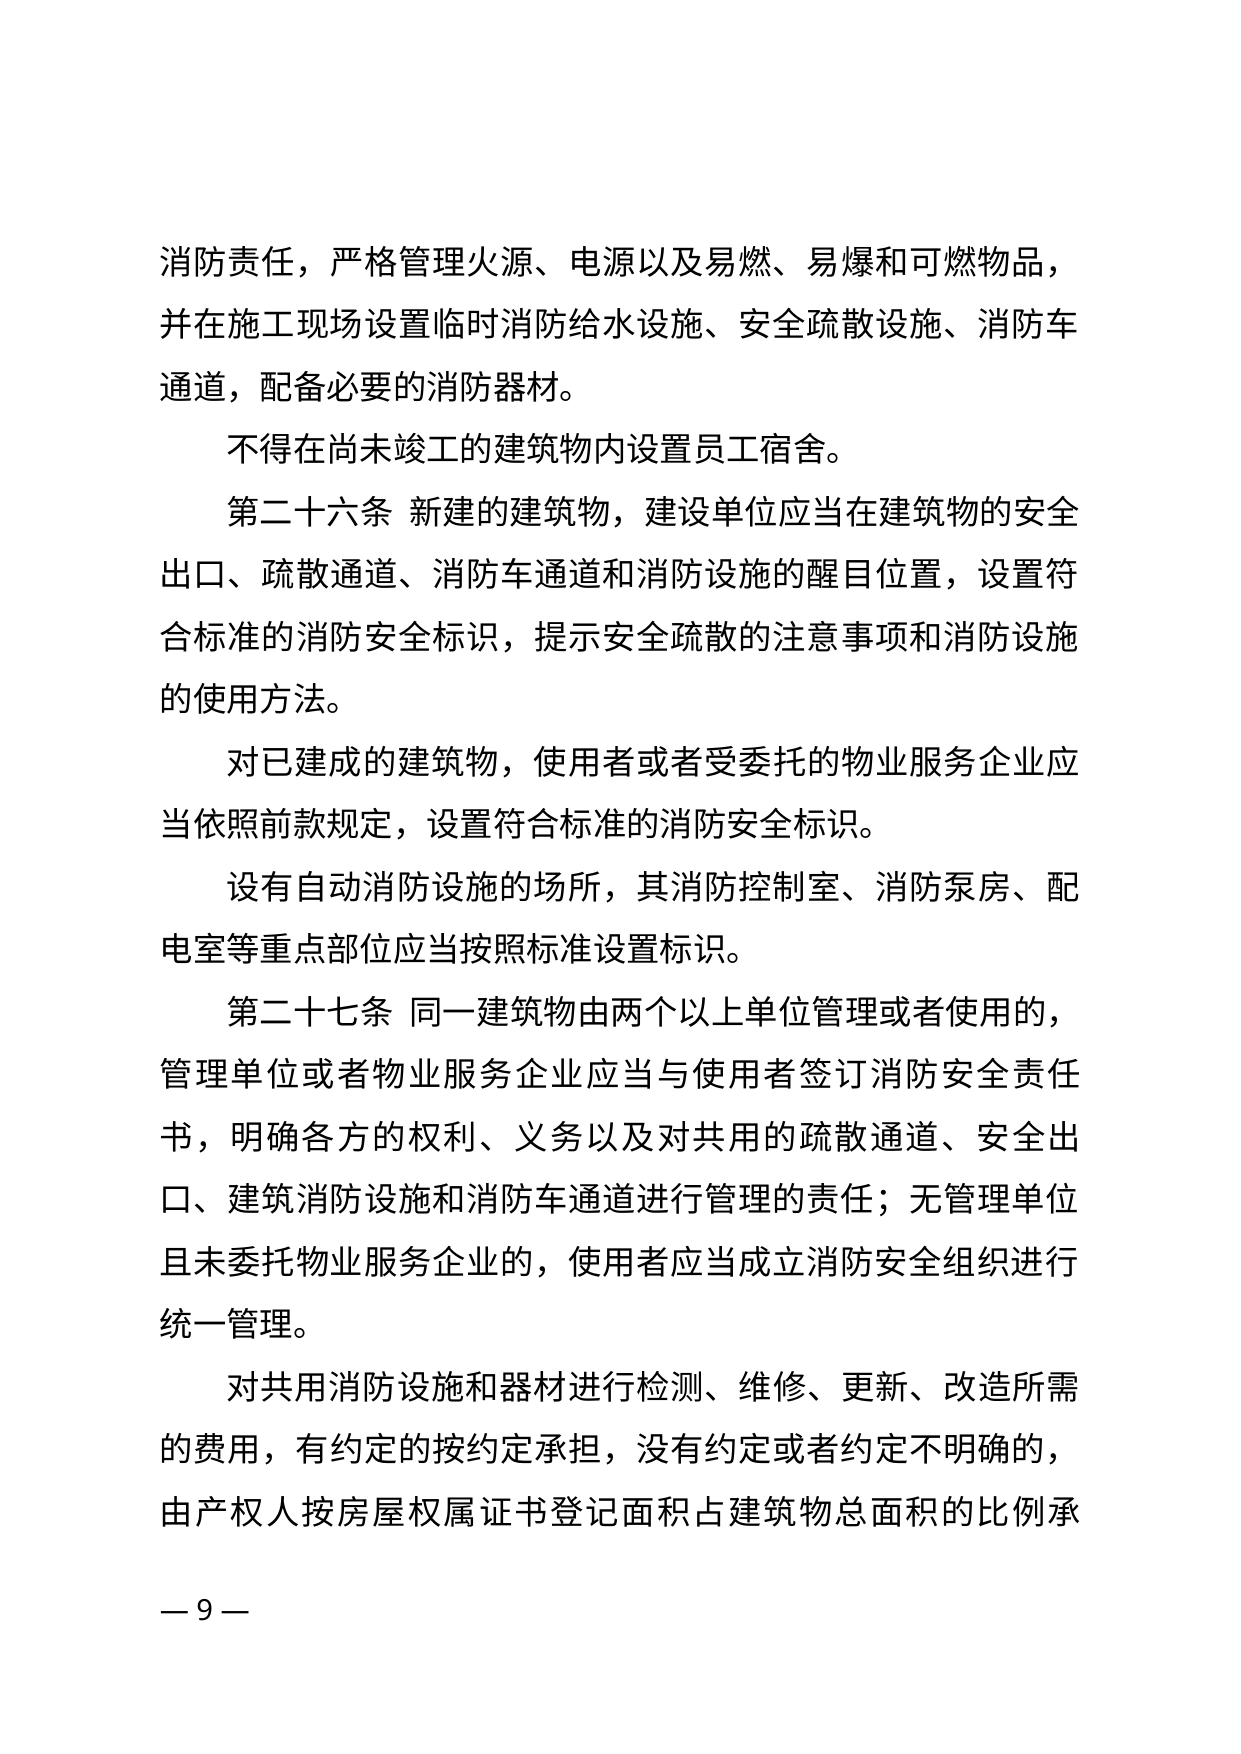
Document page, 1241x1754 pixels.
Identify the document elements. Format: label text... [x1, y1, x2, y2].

text 第二十七条 同一建筑物由两个以上单位管理或者使用的，管理单位或者物业服务企业应当与使用者签订消防安全责任书，明确各方的权利、义务以及对共用的疏散通道、安全出口、建筑消防设施和消防车通道进行管理的责任；无管理单位且未委托物业服务企业的，使用者应当成立消防安全组织进行统一管理。 [159, 974, 1081, 1349]
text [159, 224, 1081, 412]
text 设有自动消防设施的场所，其消防控制室、消防泵房、配电室等重点部位应当按照标准设置标识。 [159, 849, 1081, 974]
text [159, 1349, 1081, 1537]
text 第二十六条 新建的建筑物，建设单位应当在建筑物的安全出口、疏散通道、消防车通道和消防设施的醒目位置，设置符合标准的消防安全标识，提示安全疏散的注意事项和消防设施的使用方法。 [159, 474, 1081, 724]
text 不得在尚未竣工的建筑物内设置员工宿舍。 [159, 412, 1081, 474]
text 对已建成的建筑物，使用者或者受委托的物业服务企业应当依照前款规定，设置符合标准的消防安全标识。 [159, 724, 1081, 849]
